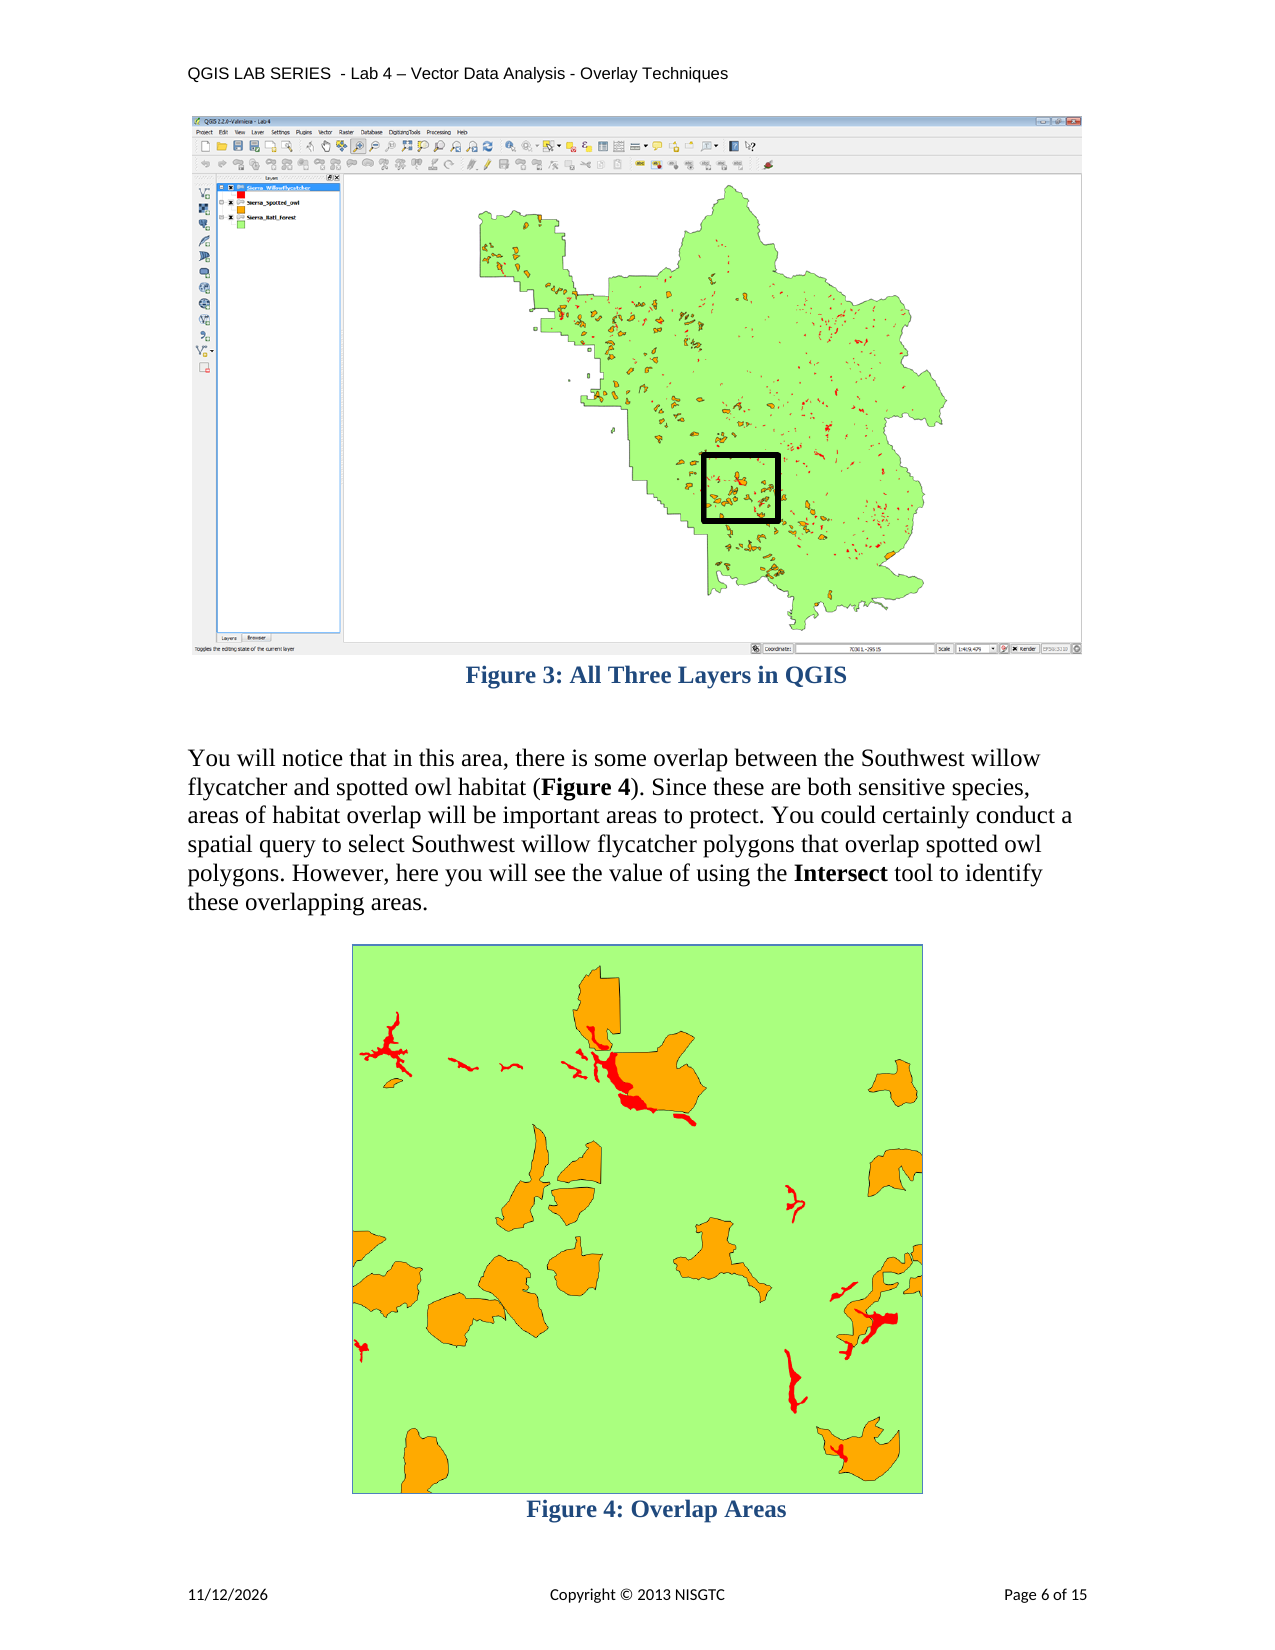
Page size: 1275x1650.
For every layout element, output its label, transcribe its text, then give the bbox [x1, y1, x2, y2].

picture [187, 112, 1088, 661]
text Figure 4: Overlap Areas [225, 1494, 1087, 1523]
text You will notice that in this area, there is some overlap between the Southwest willow flycatcher and spotted owl habitat (Figure 4). Since these are both sensitive species, areas of habitat overlap will be important areas to protect. You could certainly conduct a spatial query to select Southwest willow flycatcher polygons that overlap spotted owl polygons. However, here you will see the value of using the Intersect tool to identify these overlapping areas. [187, 743, 1087, 916]
text Figure 3: All Three Layers in QGIS [225, 661, 1087, 689]
picture [353, 946, 922, 1493]
